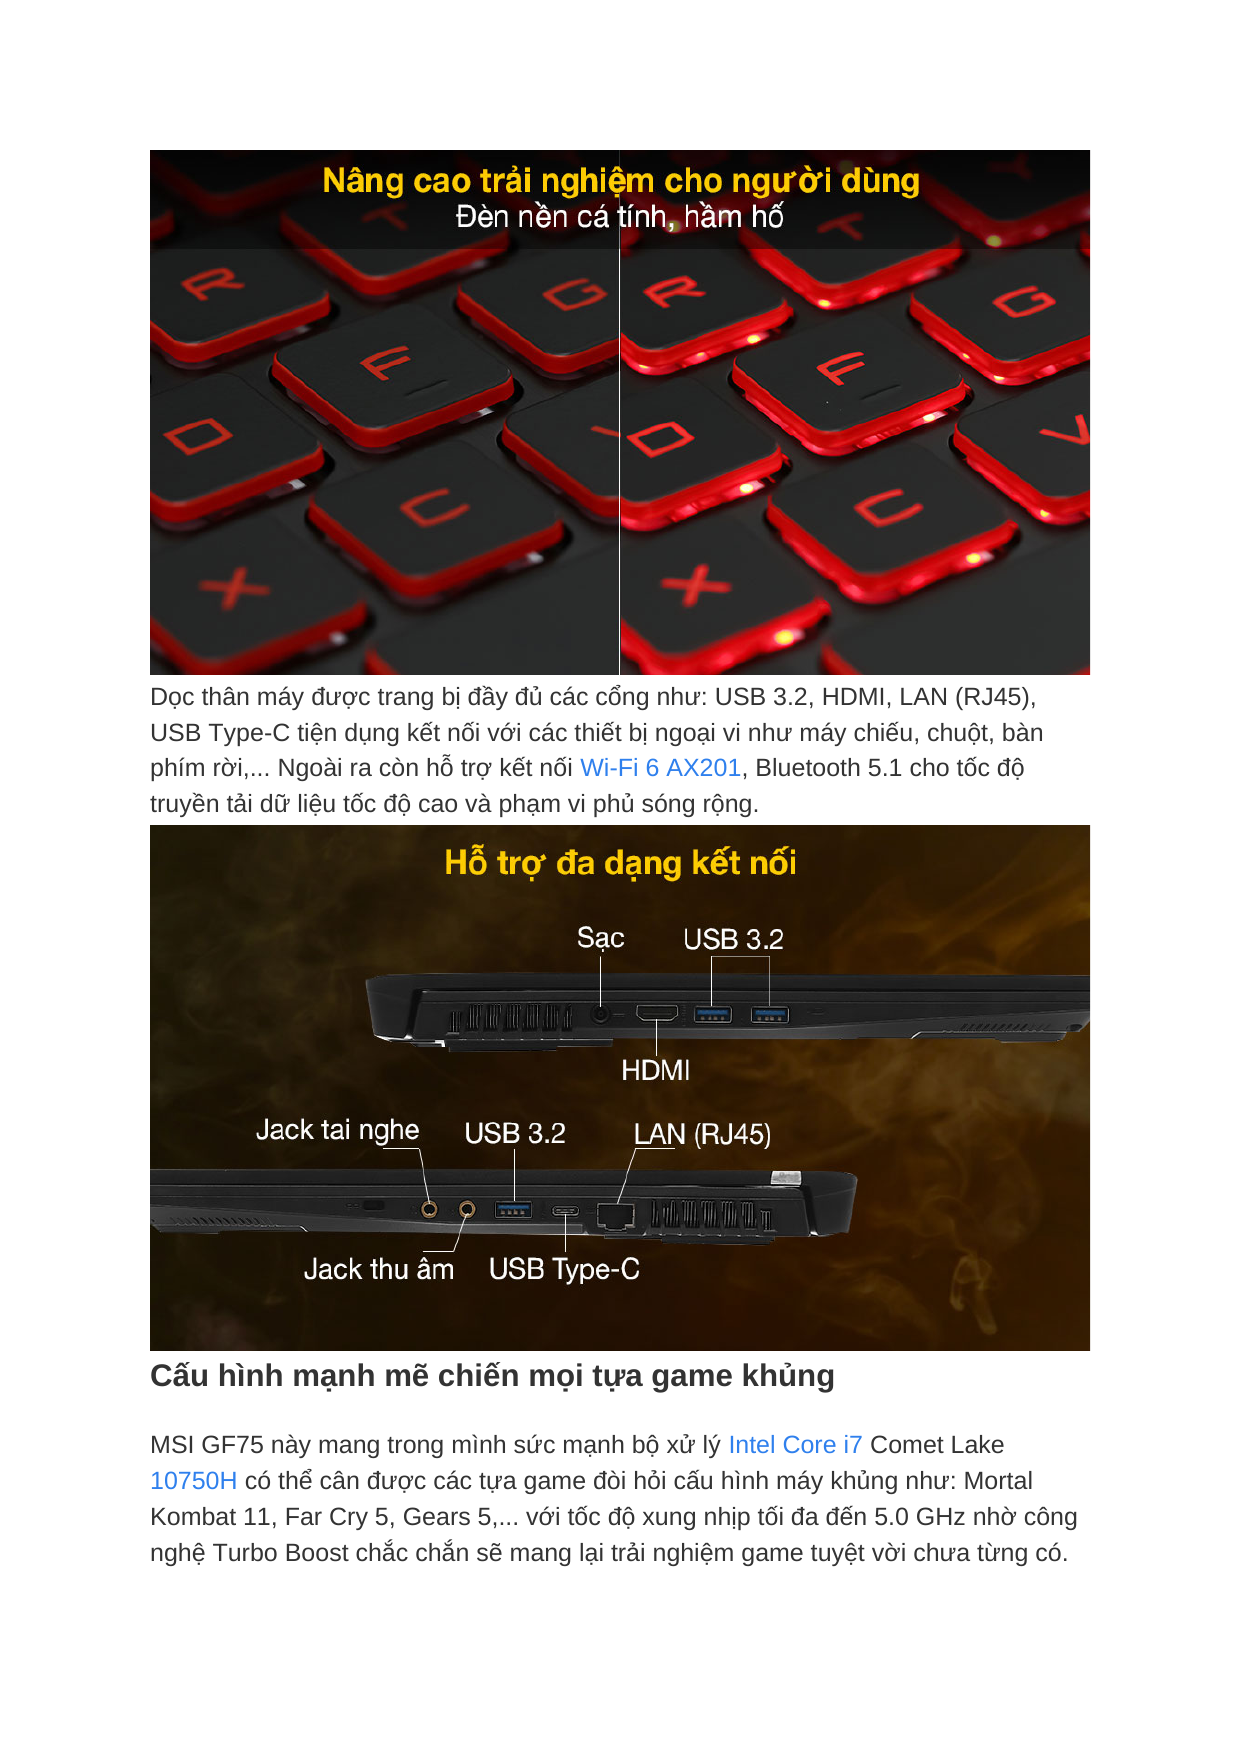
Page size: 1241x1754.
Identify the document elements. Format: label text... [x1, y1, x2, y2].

text MSI GF75 này mang trong mình sức mạnh bộ xử lý Intel Core i7 Comet Lake 10750H có thể cân được các tựa game đòi hỏi cấu hình máy khủng như: Mortal Kombat 11, Far Cry 5, Gears 5,... với tốc độ xung nhịp tối đa đến 5.0 GHz nhờ công nghệ Turbo Boost chắc chắn sẽ mang lại trải nghiệm game tuyệt vời chưa từng có. [150, 1430, 1090, 1566]
picture [150, 825, 1091, 1351]
subtitle Cấu hình mạnh mẽ chiến mọi tựa game khủng [150, 1357, 1090, 1393]
picture [150, 150, 1091, 675]
text Dọc thân máy được trang bị đầy đủ các cổng như: USB 3.2, HDMI, LAN (RJ45), USB Type-C tiện dụng kết nối với các thiết bị ngoại vi như máy chiếu, chuột, bàn phím rời,... Ngoài ra còn hỗ trợ kết nối Wi-Fi 6 AX201, Bluetooth 5.1 cho tốc độ truyền tải dữ liệu tốc độ cao và phạm vi phủ sóng rộng. [150, 682, 1090, 818]
